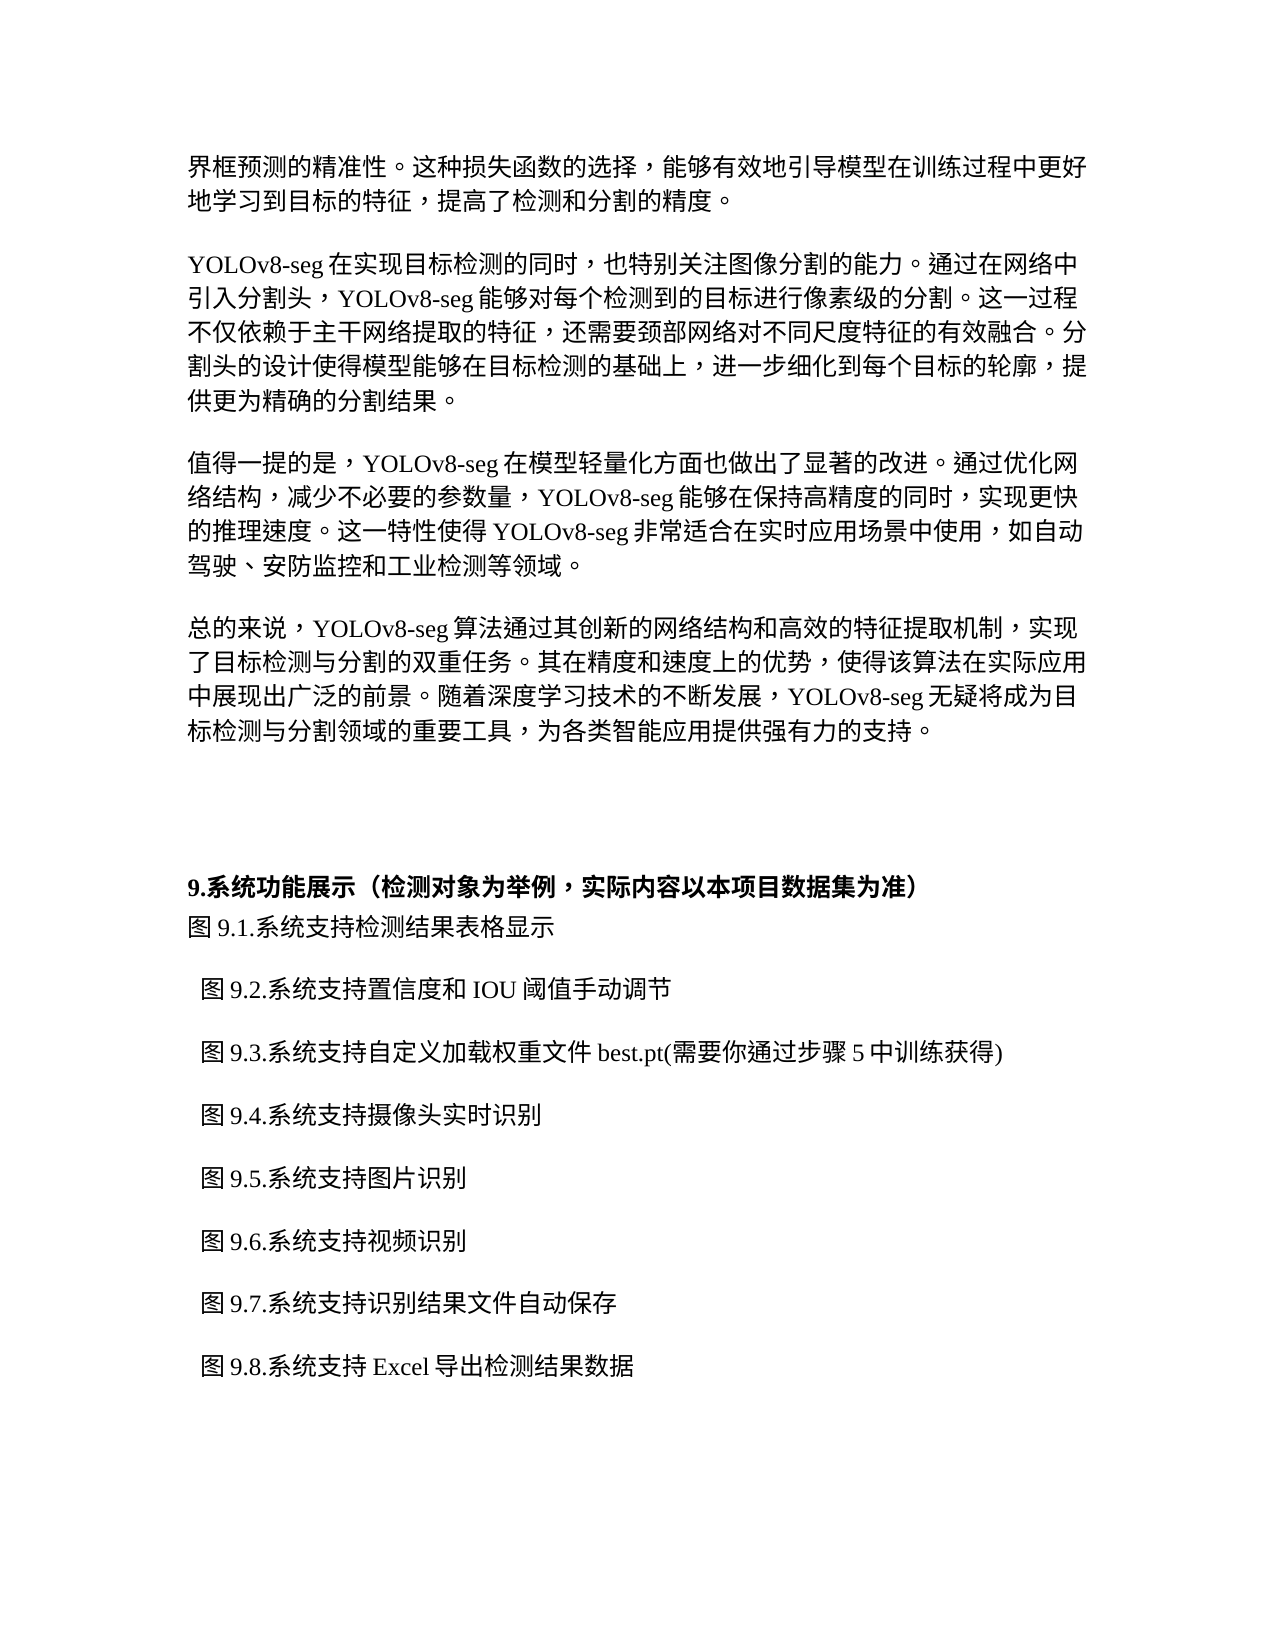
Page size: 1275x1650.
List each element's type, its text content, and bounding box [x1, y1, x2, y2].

subtitle 9.系统功能展示（检测对象为举例，实际内容以本项目数据集为准） [187, 870, 1087, 904]
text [187, 150, 1087, 747]
text 图9.1.系统支持检测结果表格显示 图9.2.系统支持置信度和IOU阈值手动调节 图9.3.系统支持自定义加载权重文件best.pt(需要你通过步骤5中训练获得) 图9.4.系统支持摄像头实时识别 图9.5.系统支持图片识别 图9.6.系统支持视频识别 图9.7.系统支持识别结果文件自动保存 图9.8.系统支持Excel导出检测结果数据 [187, 909, 1087, 1383]
